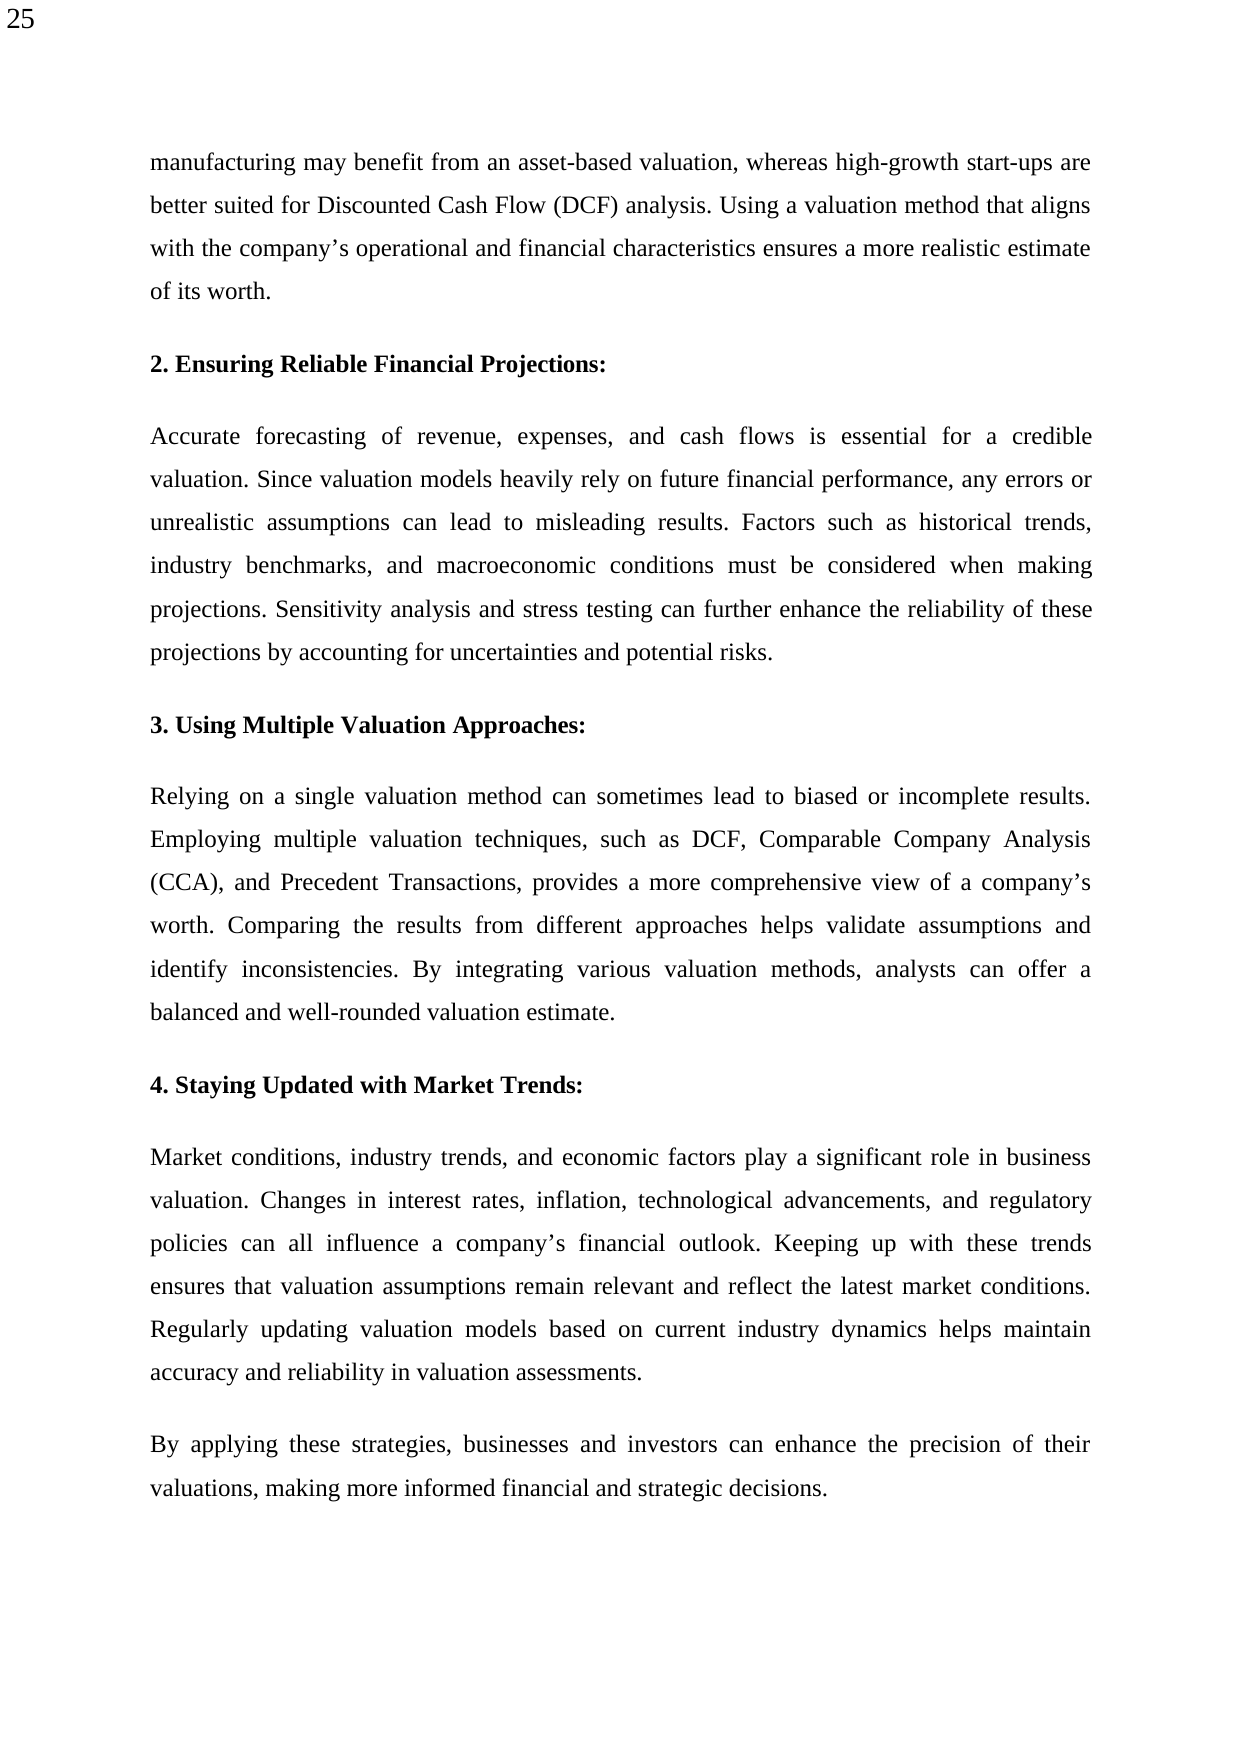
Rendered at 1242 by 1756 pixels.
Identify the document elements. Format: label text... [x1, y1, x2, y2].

text Accurate forecasting of revenue, expenses, and cash flows is essential for a credible valuation. Since valuation models heavily rely on future financial performance, any errors or unrealistic assumptions can lead to misleading results. Factors such as historical trends, industry benchmarks, and macroeconomic conditions must be considered when making projections. Sensitivity analysis and stress testing can further enhance the reliability of these projections by accounting for uncertainties and potential risks. [150, 421, 1093, 666]
text Relying on a single valuation method can sometimes lead to biased or incomplete results. Employing multiple valuation techniques, such as DCF, Comparable Company Analysis (CCA), and Precedent Transactions, provides a more comprehensive view of a company’s worth. Comparing the results from different approaches helps validate assumptions and identify inconsistencies. By integrating various valuation methods, analysts can offer a balanced and well-rounded valuation estimate. [150, 781, 1092, 1026]
text manufacturing may benefit from an asset-based valuation, whereas high-growth start-ups are better suited for Discounted Cash Flow (DCF) analysis. Using a valuation method that aligns with the company’s operational and financial characteristics ensures a more realistic estimate of its worth. [150, 147, 1092, 305]
subtitle Using Multiple Valuation Approaches: [150, 710, 1212, 738]
subtitle Staying Updated with Market Trends: [150, 1070, 1212, 1099]
text By applying these strategies, businesses and investors can enhance the precision of their valuations, making more informed financial and strategic decisions. [150, 1429, 1091, 1501]
text Market conditions, industry trends, and economic factors play a significant role in business valuation. Changes in interest rates, inflation, technological advancements, and regulatory policies can all influence a company’s financial outlook. Keeping up with these trends ensures that valuation assumptions remain relevant and reflect the latest market conditions. Regularly updating valuation models based on current industry dynamics helps maintain accuracy and reliability in valuation assessments. [150, 1142, 1092, 1386]
subtitle Ensuring Reliable Financial Projections: [150, 349, 1212, 378]
